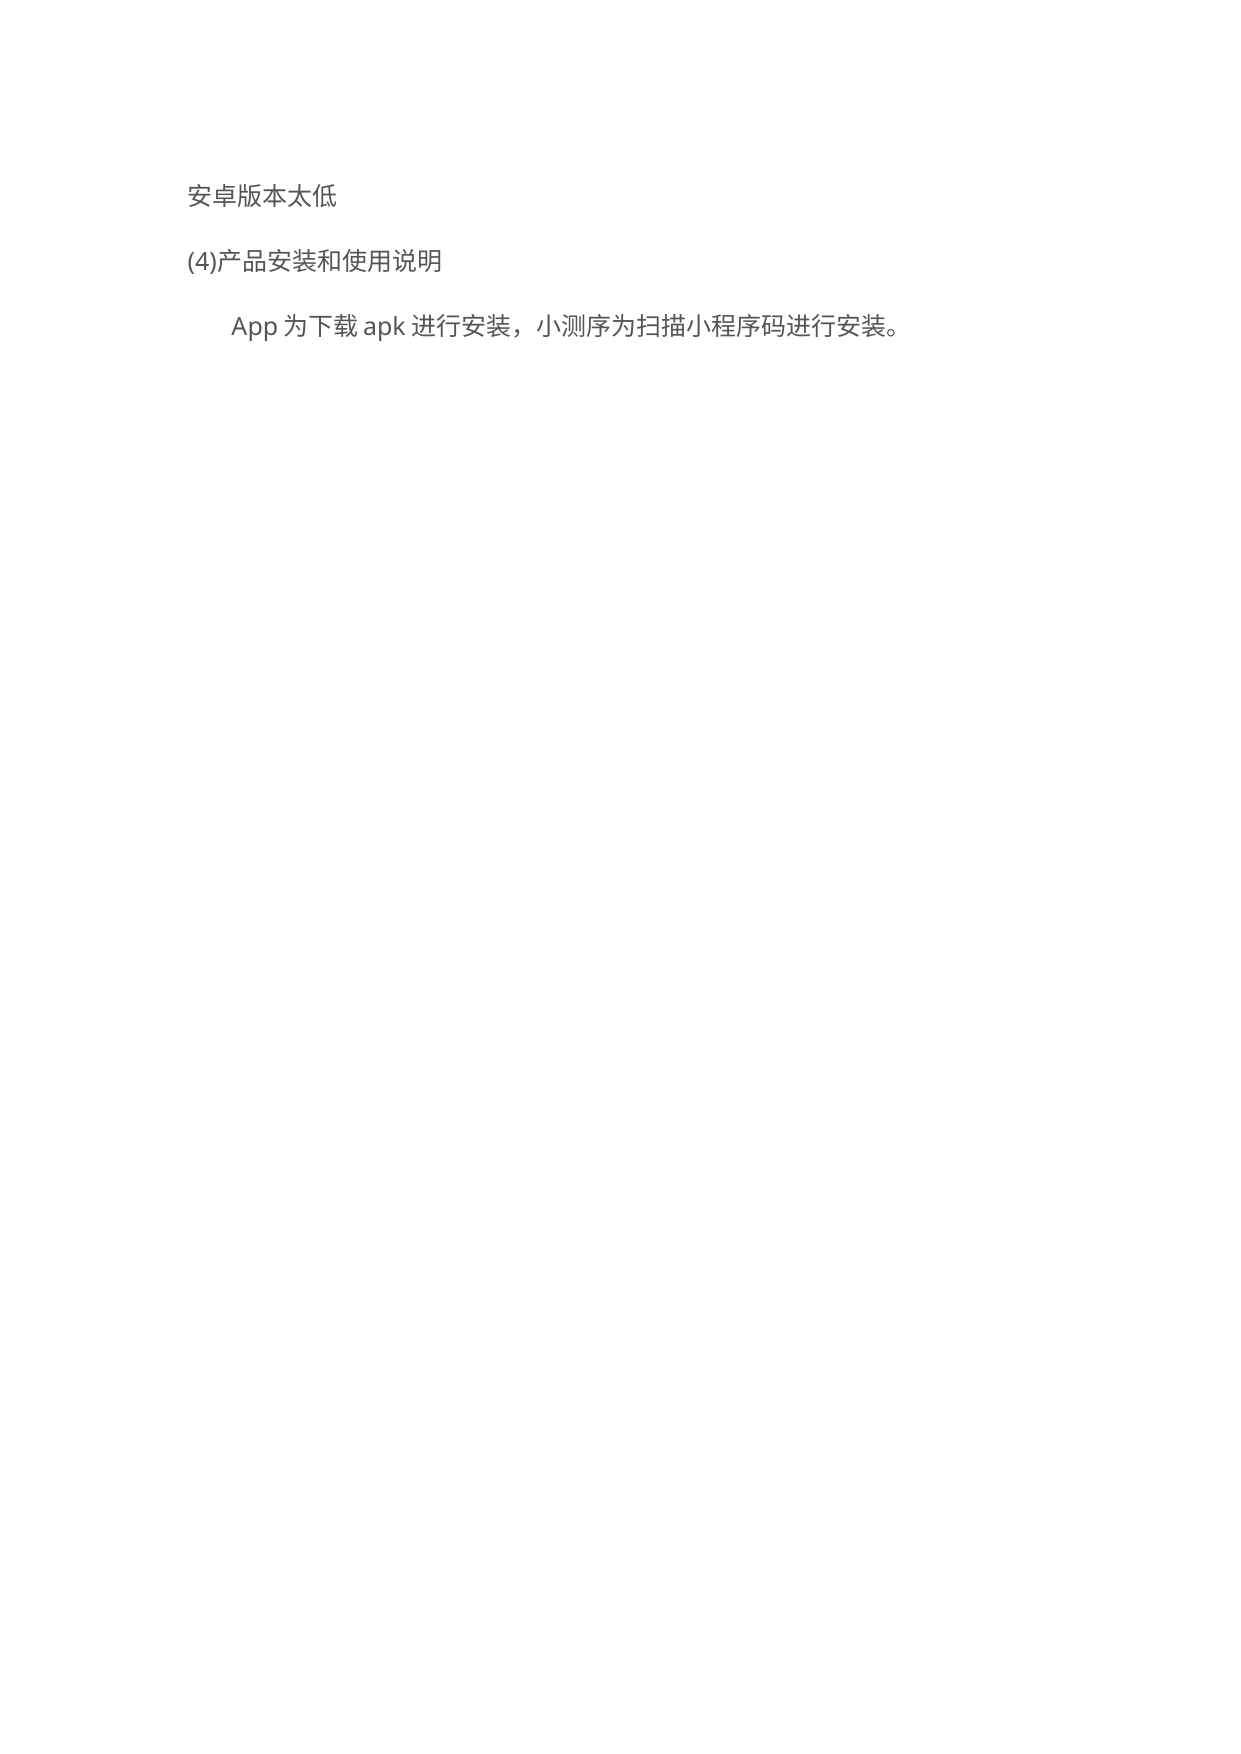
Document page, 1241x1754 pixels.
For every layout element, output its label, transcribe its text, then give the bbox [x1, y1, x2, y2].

list (4)产品安装和使用说明 [187, 227, 1053, 292]
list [187, 162, 1053, 227]
list App为下载apk进行安装，小测序为扫描小程序码进行安装。 [187, 292, 1053, 357]
